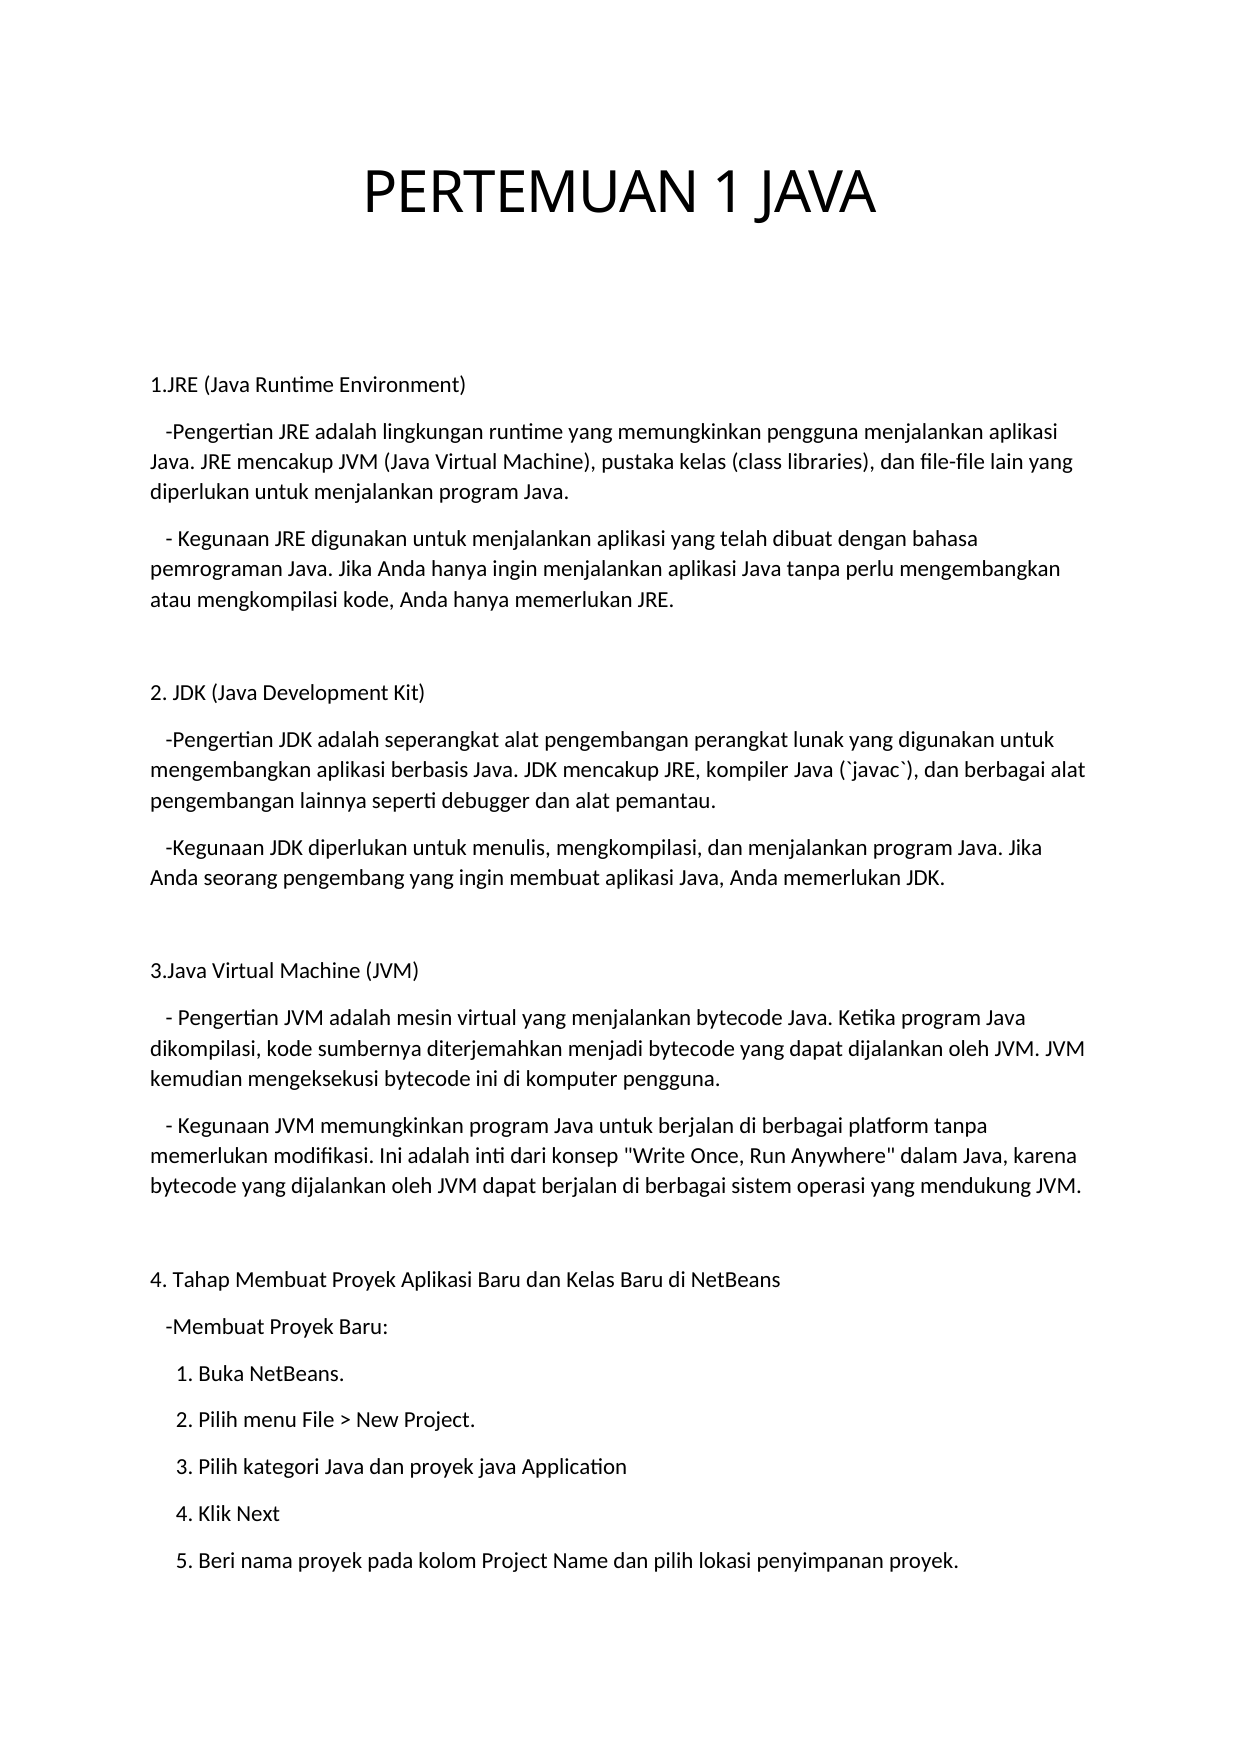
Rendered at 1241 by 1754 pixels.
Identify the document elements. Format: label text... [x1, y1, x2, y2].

text -Pengertian JDK adalah seperangkat alat pengembangan perangkat lunak yang digunakan untuk mengembangkan aplikasi berbasis Java. JDK mencakup JRE, kompiler Java (`javac`), dan berbagai alat pengembangan lainnya seperti debugger dan alat pemantau. [150, 725, 1090, 814]
text 4. Klik Next [150, 1499, 1090, 1527]
text 4. Tahap Membuat Proyek Aplikasi Baru dan Kelas Baru di NetBeans [150, 1265, 1090, 1293]
text 5. Beri nama proyek pada kolom Project Name dan pilih lokasi penyimpanan proyek. [150, 1546, 1090, 1574]
text 2. JDK (Java Development Kit) [150, 678, 1090, 706]
text - Kegunaan JVM memungkinkan program Java untuk berjalan di berbagai platform tanpa memerlukan modifikasi. Ini adalah inti dari konsep "Write Once, Run Anywhere" dalam Java, karena bytecode yang dijalankan oleh JVM dapat berjalan di berbagai sistem operasi yang mendukung JVM. [150, 1111, 1090, 1199]
text -Kegunaan JDK diperlukan untuk menulis, mengkompilasi, dan menjalankan program Java. Jika Anda seorang pengembang yang ingin membuat aplikasi Java, Anda memerlukan JDK. [150, 833, 1090, 891]
text 3. Pilih kategori Java dan proyek java Application [150, 1452, 1090, 1480]
text - Kegunaan JRE digunakan untuk menjalankan aplikasi yang telah dibuat dengan bahasa pemrograman Java. Jika Anda hanya ingin menjalankan aplikasi Java tanpa perlu mengembangkan atau mengkompilasi kode, Anda hanya memerlukan JRE. [150, 524, 1090, 613]
title PERTEMUAN 1 JAVA [150, 150, 1090, 229]
text 3.Java Virtual Machine (JVM) [150, 957, 1090, 984]
text -Membuat Proyek Baru: [150, 1312, 1090, 1340]
text -Pengertian JRE adalah lingkungan runtime yang memungkinkan pengguna menjalankan aplikasi Java. JRE mencakup JVM (Java Virtual Machine), pustaka kelas (class libraries), dan file-file lain yang diperlukan untuk menjalankan program Java. [150, 417, 1090, 505]
text 1.JRE (Java Runtime Environment) [150, 370, 1090, 398]
text 1. Buka NetBeans. [150, 1359, 1090, 1387]
text 2. Pilih menu File > New Project. [150, 1406, 1090, 1433]
text - Pengertian JVM adalah mesin virtual yang menjalankan bytecode Java. Ketika program Java dikompilasi, kode sumbernya diterjemahkan menjadi bytecode yang dapat dijalankan oleh JVM. JVM kemudian mengeksekusi bytecode ini di komputer pengguna. [150, 1003, 1090, 1092]
